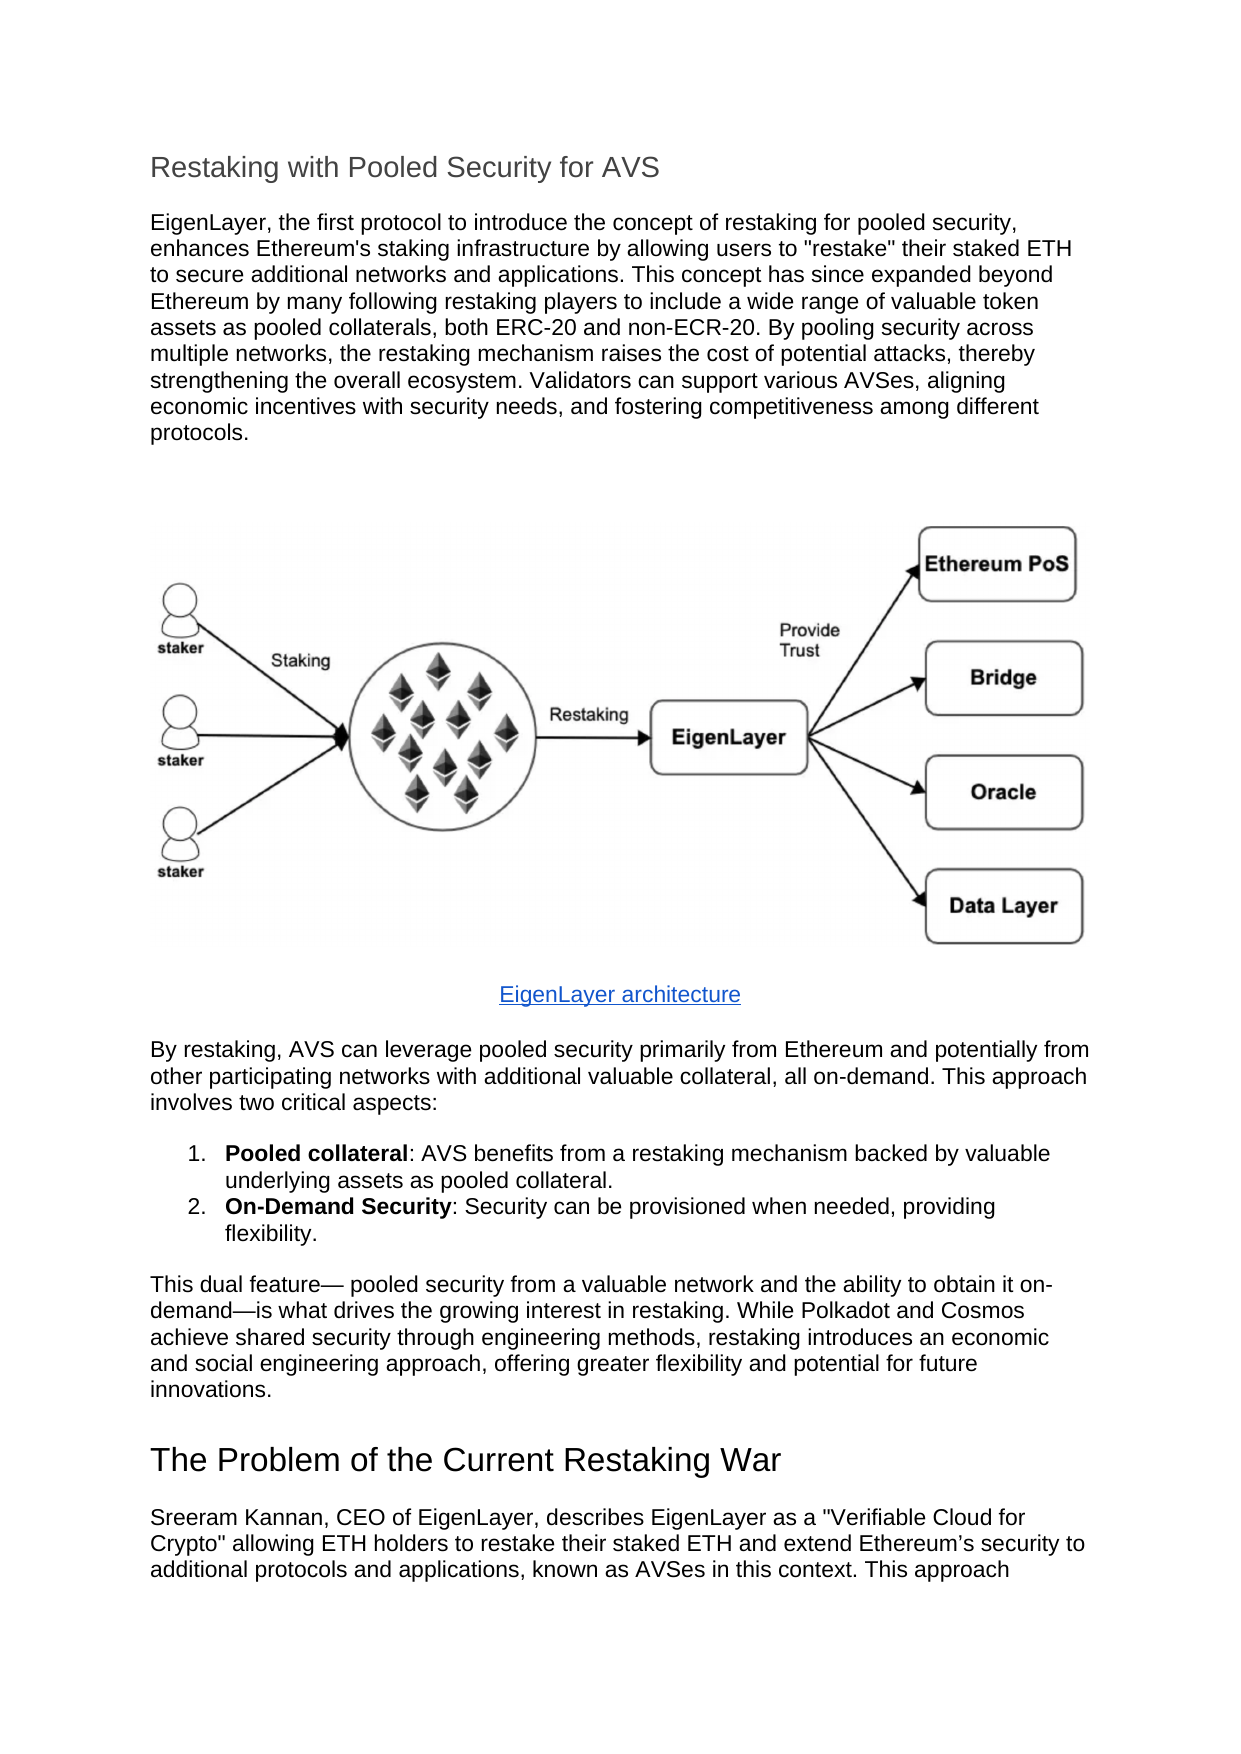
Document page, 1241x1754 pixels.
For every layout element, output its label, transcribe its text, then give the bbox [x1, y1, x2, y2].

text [150, 1503, 1090, 1583]
text EigenLayer, the first protocol to introduce the concept of restaking for pooled security, enhances Ethereum's staking infrastructure by allowing users to "restake" their staked ETH to secure additional networks and applications. This concept has since expanded beyond Ethereum by many following restaking players to include a wide range of valuable token assets as pooled collaterals, both ERC-20 and non-ECR-20. By pooling security across multiple networks, the restaking mechanism raises the cost of potential attacks, thereby strengthening the overall ecosystem. Validators can support various AVSes, aligning economic incentives with security needs, and fostering competitiveness among different protocols. [150, 208, 1090, 446]
text EigenLayer architecture [150, 981, 1090, 1007]
picture [150, 522, 1091, 947]
list Pooled collateral: AVS benefits from a restaking mechanism backed by valuable underlying assets as pooled collateral. [187, 1140, 1090, 1193]
subtitle The Problem of the Current Restaking War [150, 1440, 1090, 1478]
list On-Demand Security: Security can be provisioned when needed, providing flexibility. [187, 1193, 1090, 1246]
text By restaking, AVS can leverage pooled security primarily from Ethereum and potentially from other participating networks with additional valuable collateral, all on-demand. This approach involves two critical aspects: [150, 1036, 1090, 1115]
text This dual feature— pooled security from a valuable network and the ability to obtain it on-demand—is what drives the growing interest in restaking. While Polkadot and Cosmos achieve shared security through engineering methods, restaking introduces an economic and social engineering approach, offering greater flexibility and potential for future innovations. [150, 1271, 1090, 1403]
subtitle Restaking with Pooled Security for AVS [150, 150, 1090, 183]
